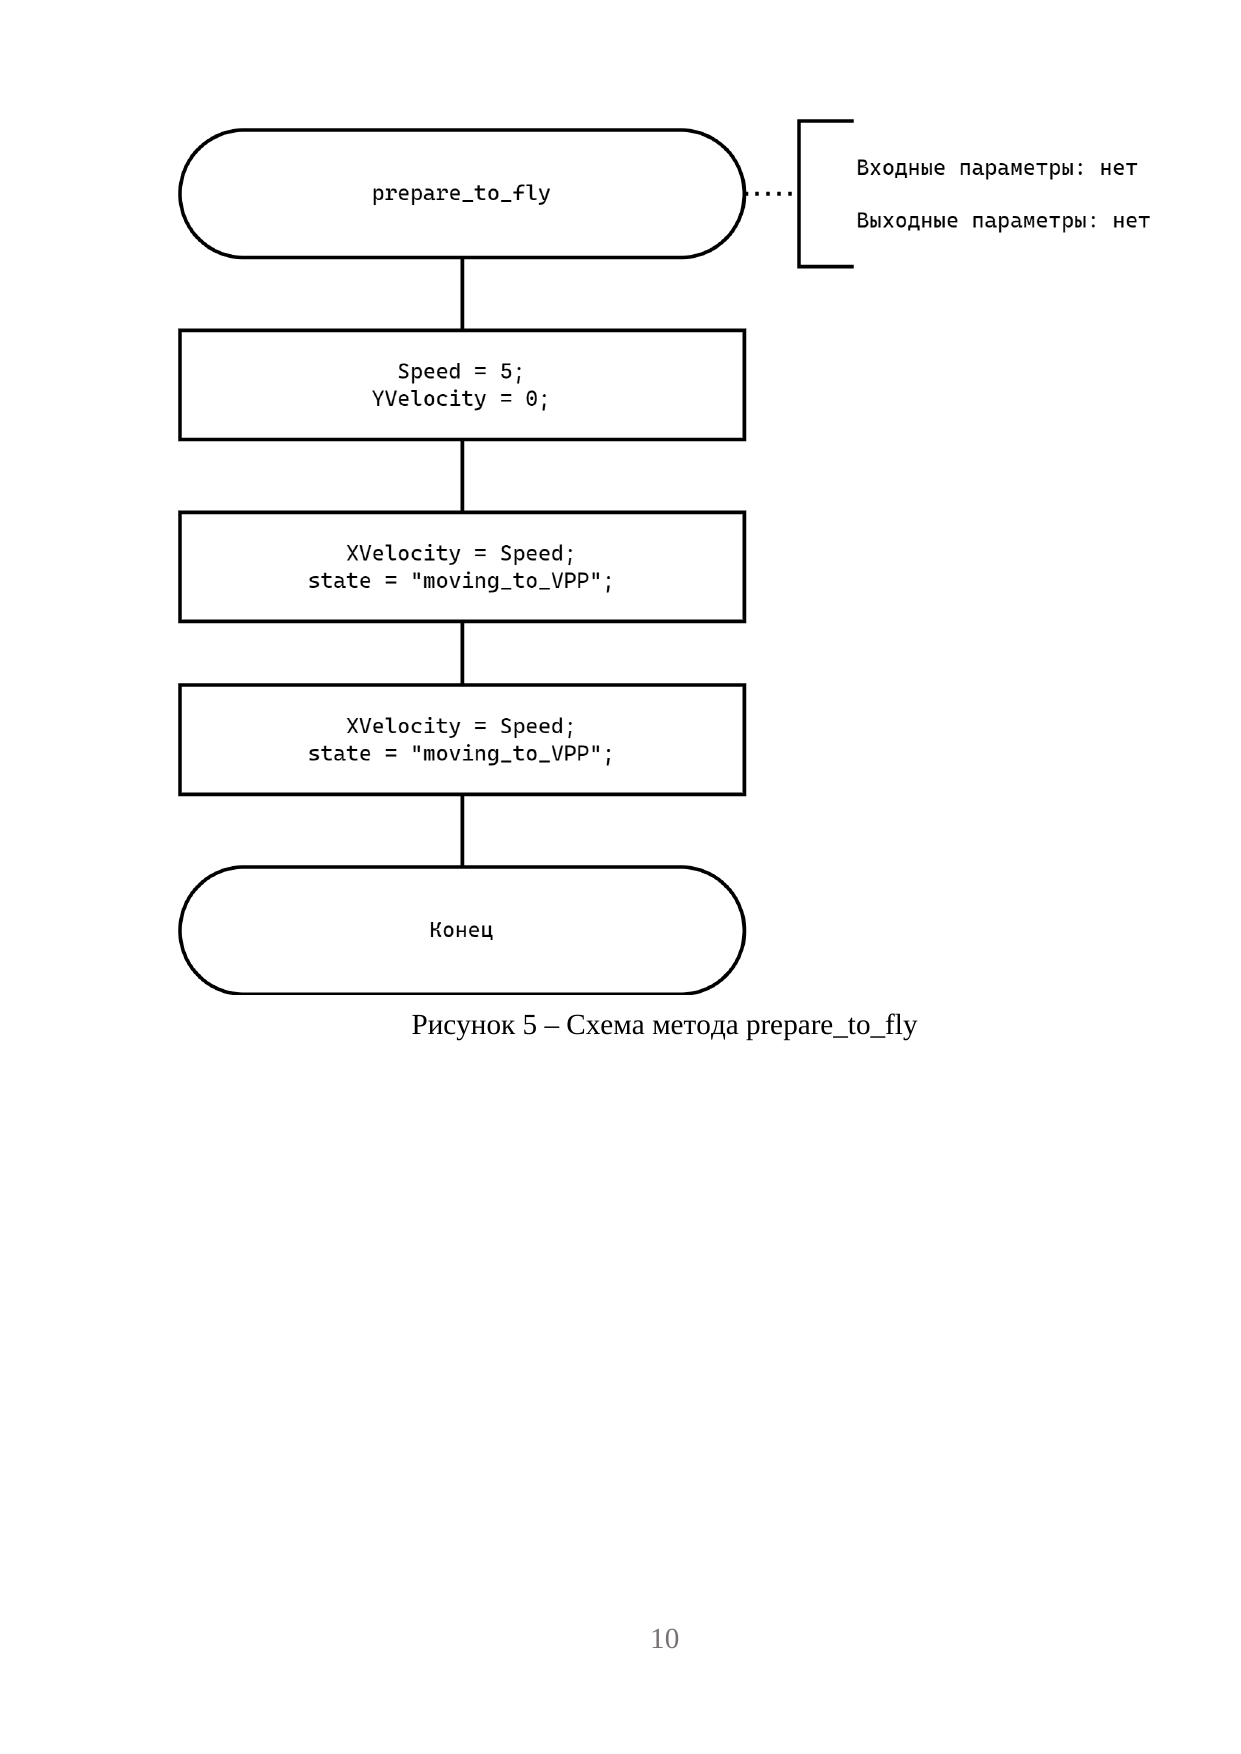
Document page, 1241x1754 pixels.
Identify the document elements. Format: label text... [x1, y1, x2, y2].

picture [177, 118, 1151, 995]
text Рисунок 5 – Схема метода prepare_to_fly [177, 1007, 1152, 1041]
